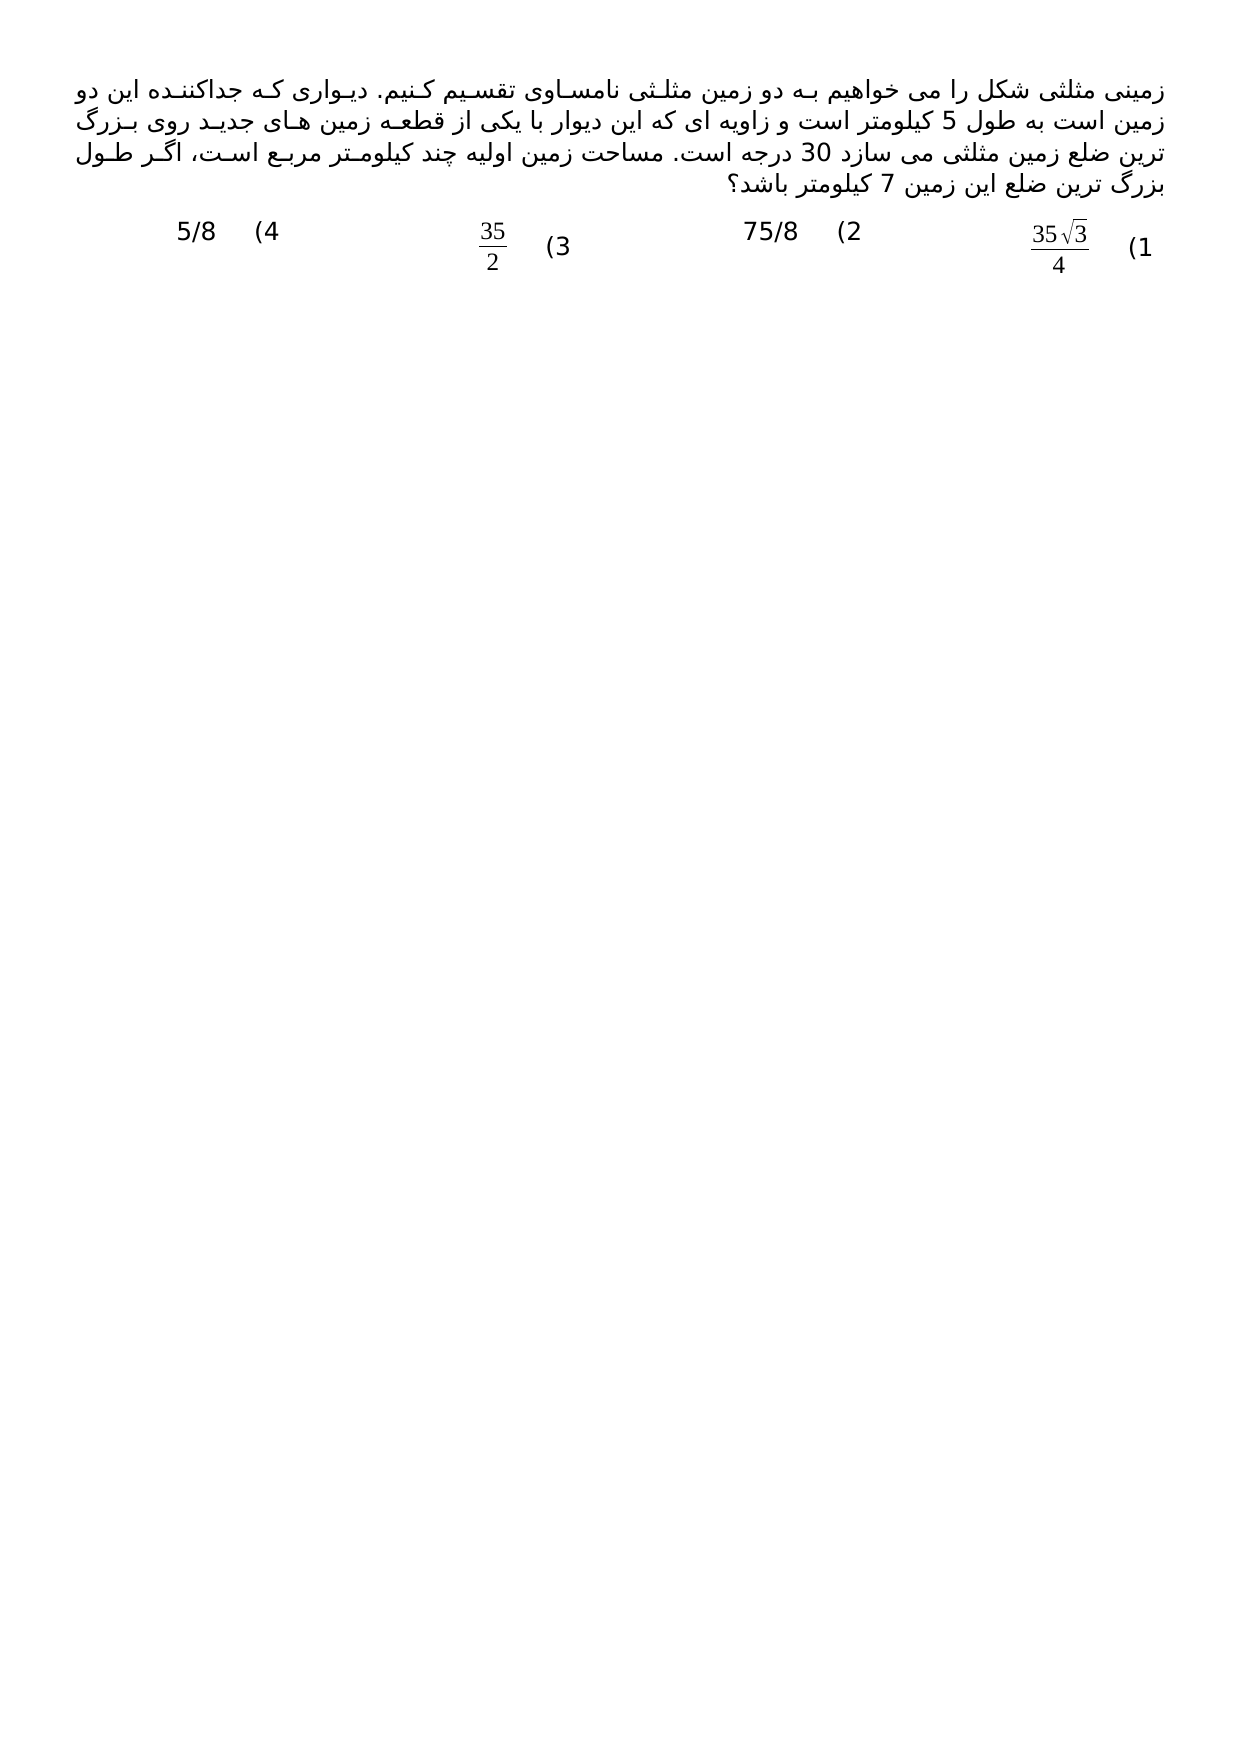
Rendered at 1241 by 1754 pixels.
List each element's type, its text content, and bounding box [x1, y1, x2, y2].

list 5/8 [75, 217, 254, 247]
text زمینی مثلثی شکل را می خواهیم به دو زمین مثلثی نامساوی تقسیم کنیم. دیواری که جداکننده این دو زمین است به طول 5 کیلومتر است و زاویه ای که این دیوار با یکی از قطعه زمین های جدید روی بزرگ ترین ضلع زمین مثلثی می سازد 30 درجه است. مساحت زمین اولیه چند کیلومتر مربع است، اگر طول بزرگ ترین ضلع این زمین 7 کیلومتر باشد؟ [75, 75, 1165, 198]
list 75/8 [658, 217, 836, 247]
